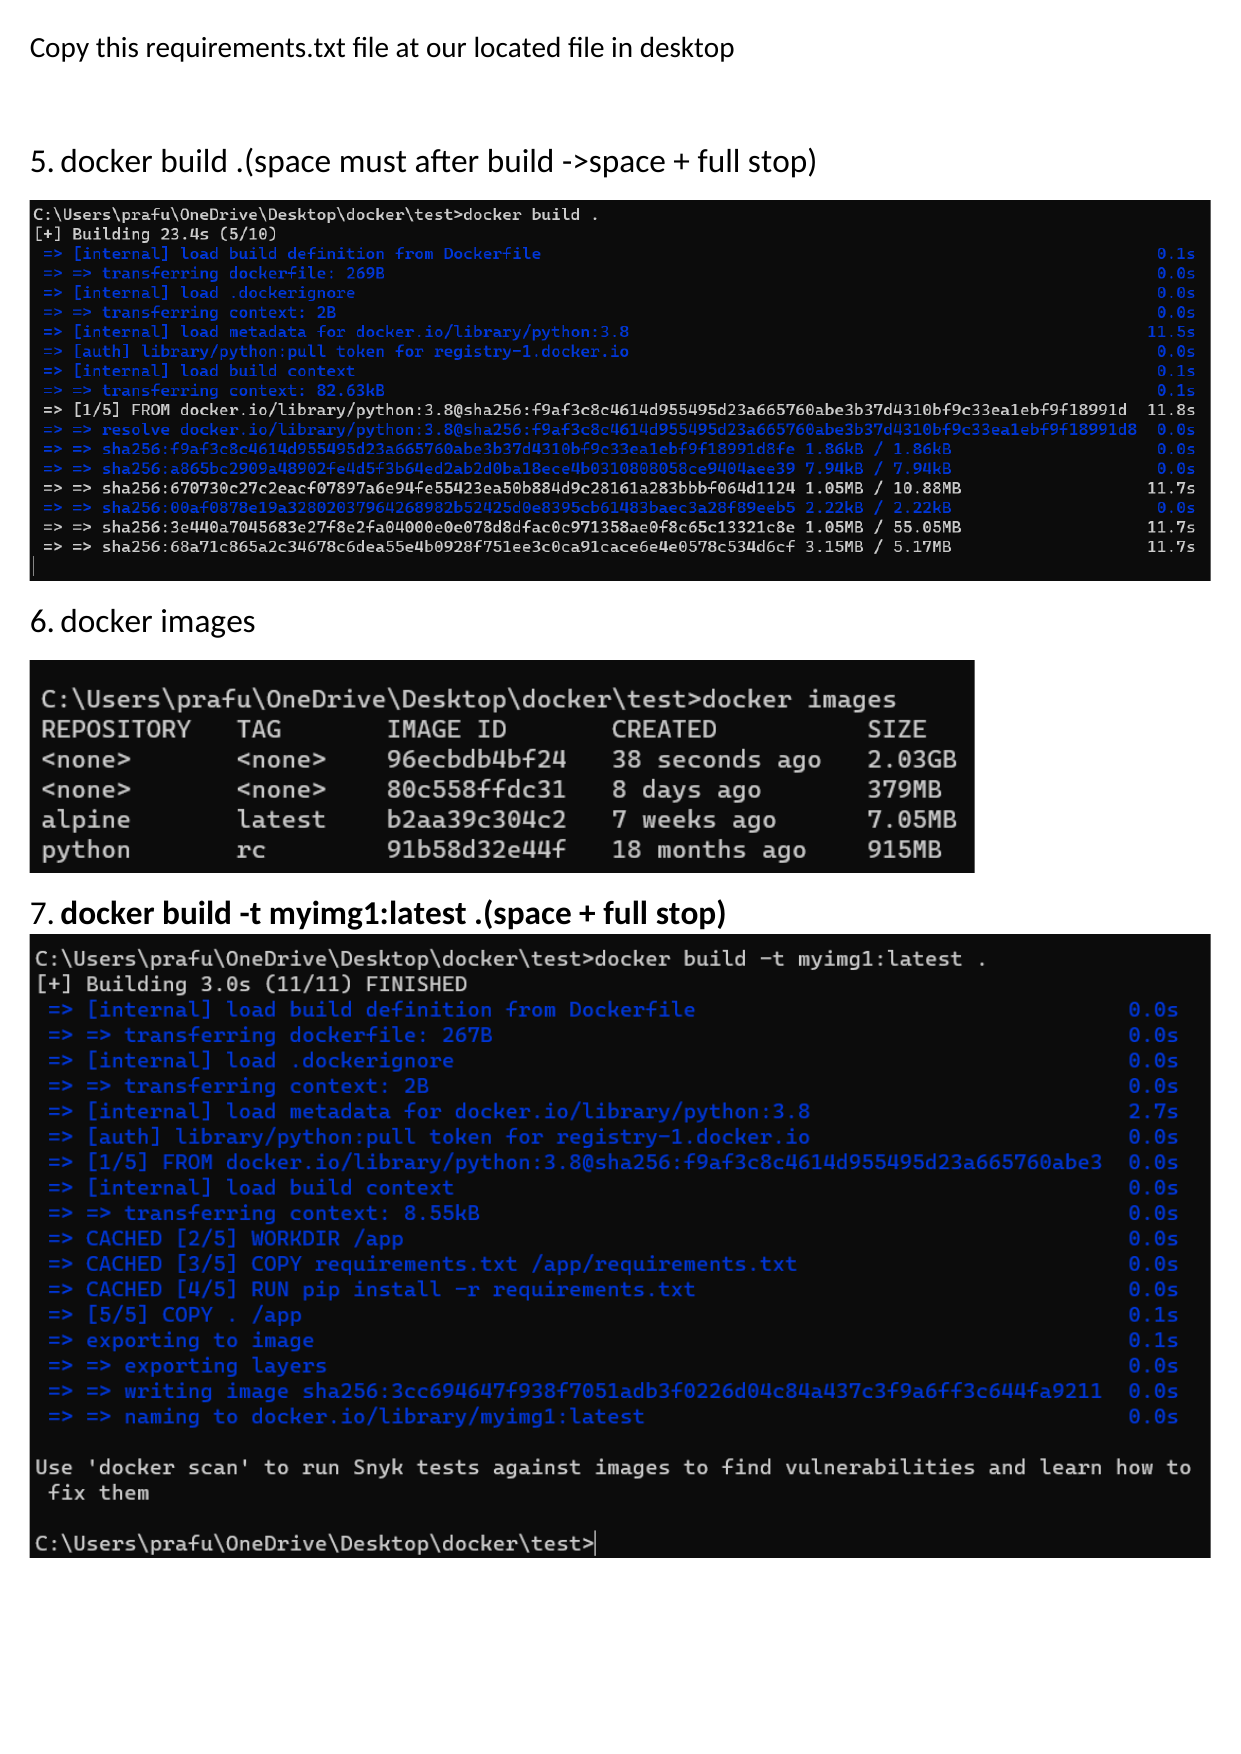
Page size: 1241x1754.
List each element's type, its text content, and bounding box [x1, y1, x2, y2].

picture [29, 660, 975, 873]
text Copy this requirements.txt file at our located file in desktop [29, 29, 1211, 65]
text 7. docker build -t myimg1:latest .(space + full stop) [29, 892, 1211, 934]
picture [29, 934, 1211, 1558]
text 5. docker build .(space must after build ->space + full stop) [29, 140, 1211, 181]
picture [29, 200, 1211, 581]
text 6. docker images [29, 600, 1211, 641]
